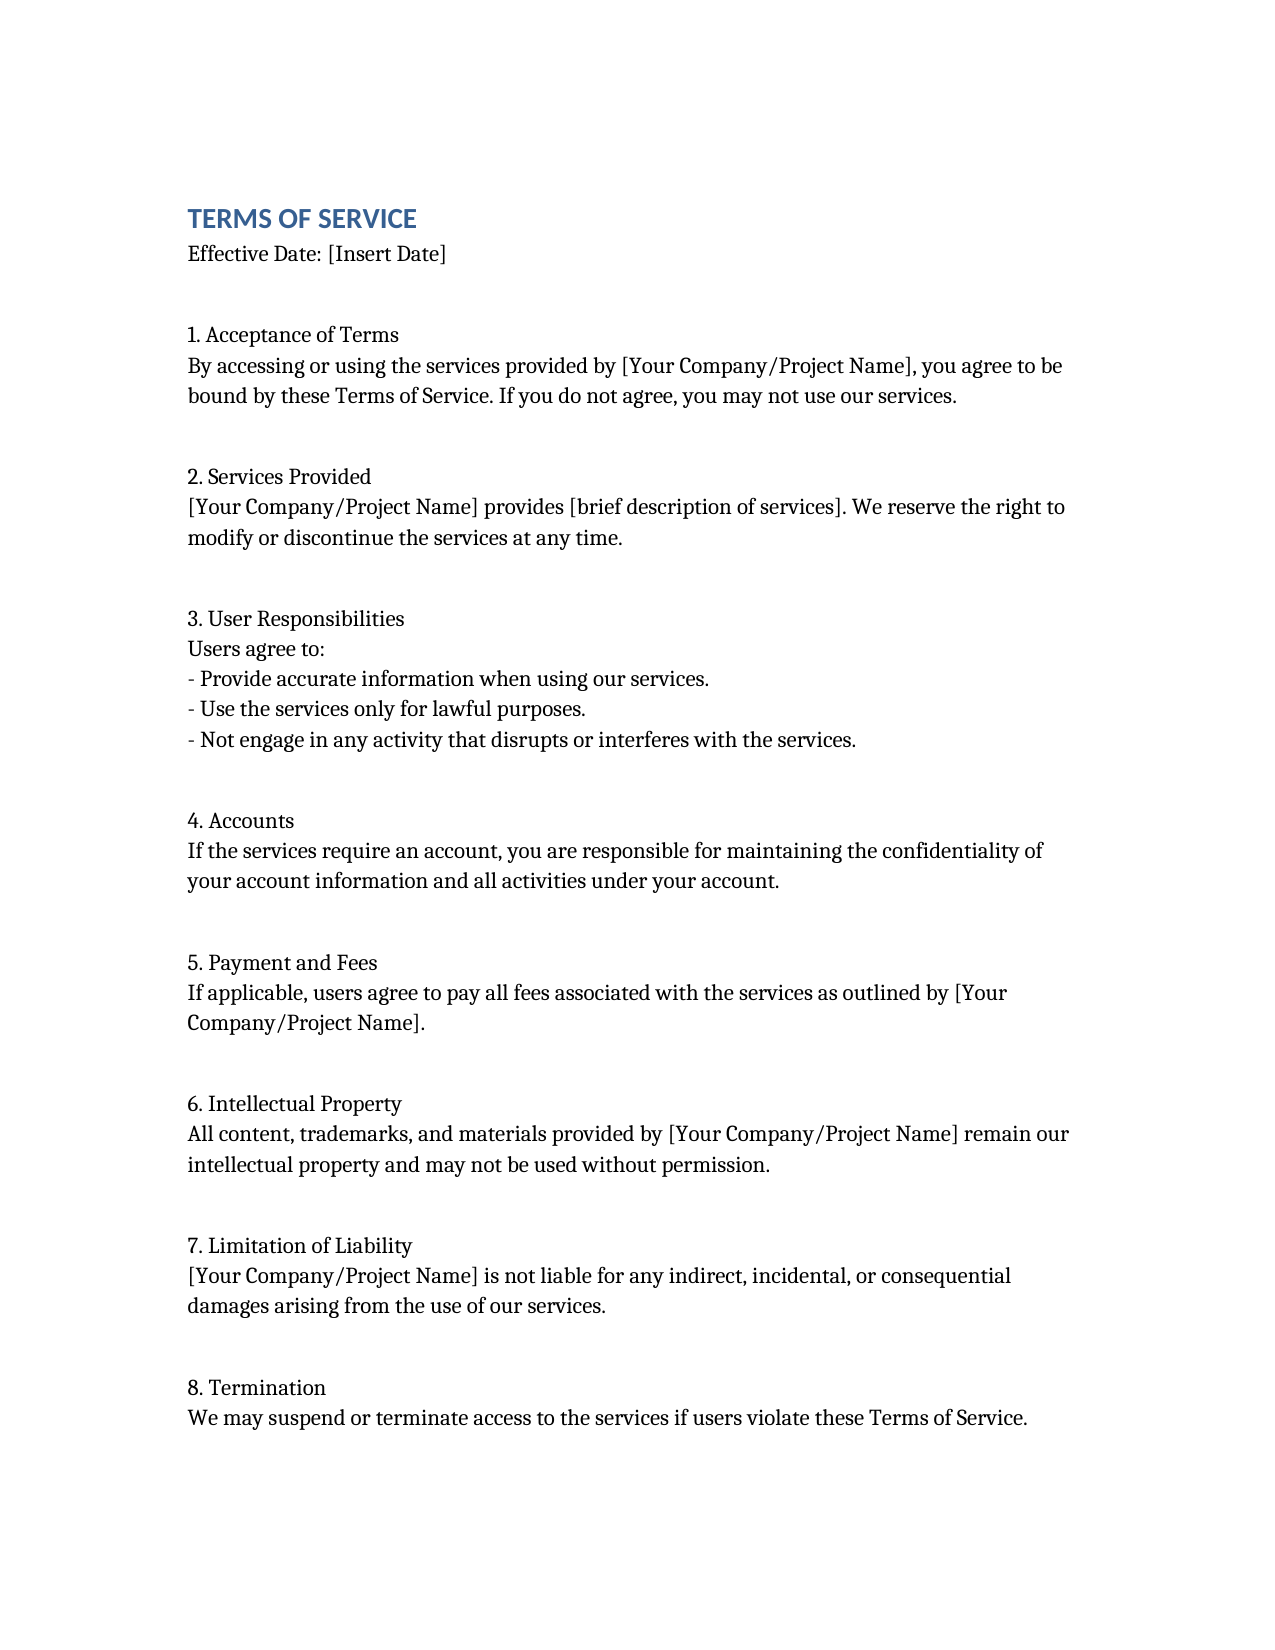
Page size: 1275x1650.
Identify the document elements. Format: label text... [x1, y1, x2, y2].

text 7. Limitation of Liability [Your Company/Project Name] is not liable for any indirect, incidental, or consequential damages arising from the use of our services. [187, 1233, 1087, 1349]
text 2. Services Provided [Your Company/Project Name] provides [brief description of services]. We reserve the right to modify or discontinue the services at any time. [187, 464, 1087, 581]
text 5. Payment and Fees If applicable, users agree to pay all fees associated with the services as outlined by [Your Company/Project Name]. [187, 949, 1087, 1066]
subtitle TERMS OF SERVICE [187, 200, 1087, 236]
text 3. User Responsibilities Users agree to: - Provide accurate information when using our services. - Use the services only for lawful purposes. - Not engage in any activity that disrupts or interferes with the services. [187, 606, 1087, 783]
text Effective Date: [Insert Date] [187, 241, 1087, 297]
text 1. Acceptance of Terms By accessing or using the services provided by [Your Company/Project Name], you agree to be bound by these Terms of Service. If you do not agree, you may not use our services. [187, 322, 1087, 439]
text 6. Intellectual Property All content, trademarks, and materials provided by [Your Company/Project Name] remain our intellectual property and may not be used without permission. [187, 1091, 1087, 1208]
text 4. Accounts If the services require an account, you are responsible for maintaining the confidentiality of your account information and all activities under your account. [187, 808, 1087, 924]
text 8. Termination We may suspend or terminate access to the services if users violate these Terms of Service. [187, 1374, 1087, 1461]
